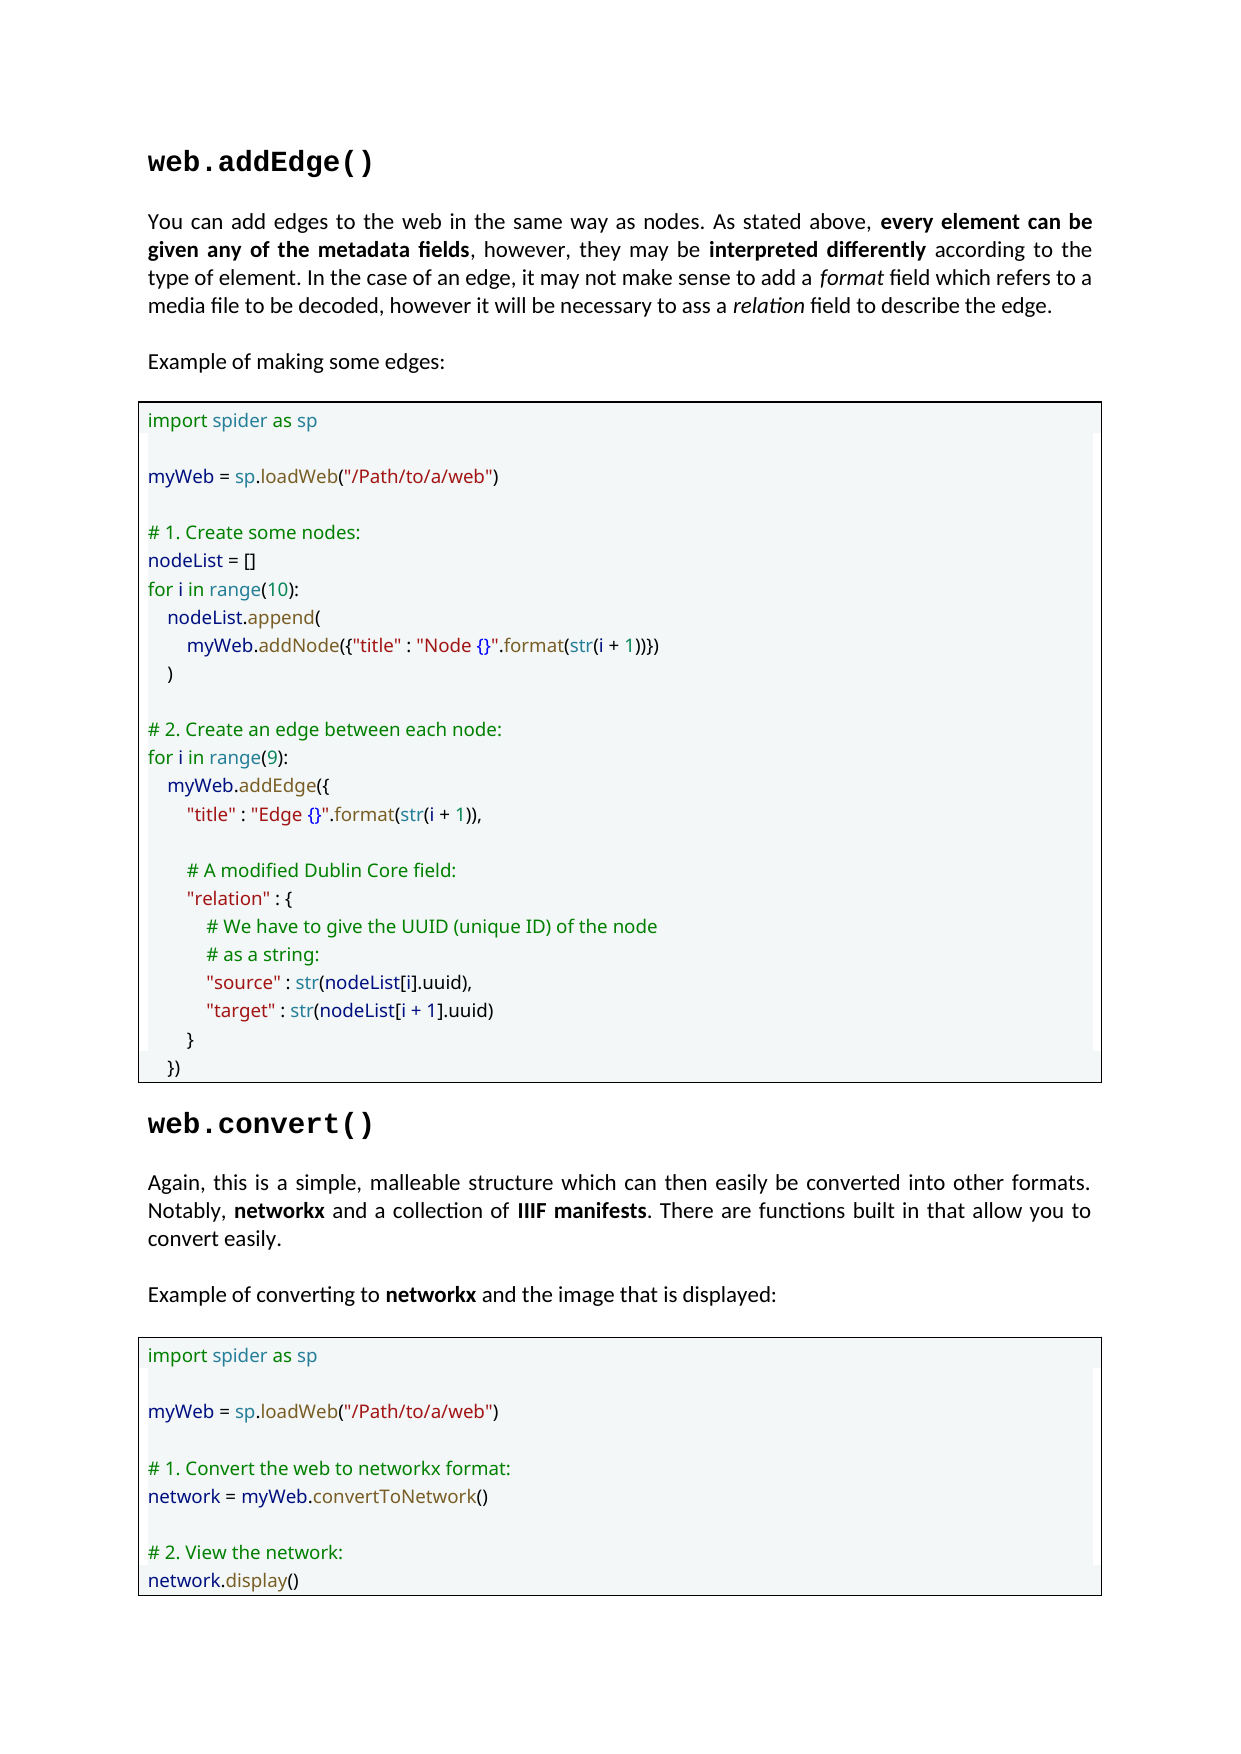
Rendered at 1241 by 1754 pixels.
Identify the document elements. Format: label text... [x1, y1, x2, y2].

text for i in range(10): [148, 573, 1093, 601]
text } [148, 1023, 1093, 1048]
text Again, this is a simple, malleable structure which can then easily be converted into other formats. Notably, networkx and a collection of IIIF manifests. There are functions built in that allow you to convert easily. [148, 1168, 1093, 1252]
text # as a string: [148, 939, 1093, 967]
text }) [139, 1048, 1101, 1082]
text "relation" : { [148, 883, 1093, 911]
text # 2. View the network: [148, 1537, 1093, 1562]
text nodeList.append( [148, 601, 1093, 629]
text Example of making some edges: [148, 347, 1093, 375]
text # 2. Create an edge between each node: [148, 714, 1093, 742]
text web.addEdge() [148, 148, 1093, 181]
text "target" : str(nodeList[i + 1].uuid) [148, 995, 1093, 1023]
text myWeb.addNode({"title" : "Node {}".format(str(i + 1))}) [148, 629, 1093, 658]
text ) [148, 658, 1093, 686]
text import spider as sp [139, 1338, 1101, 1368]
text import spider as sp [139, 403, 1101, 433]
text for i in range(9): [148, 742, 1093, 770]
text "title" : "Edge {}".format(str(i + 1)), [148, 798, 1093, 826]
text # A modified Dublin Core field: [148, 854, 1093, 883]
text Example of converting to networkx and the image that is displayed: [148, 1281, 1093, 1308]
text "source" : str(nodeList[i].uuid), [148, 967, 1093, 995]
text myWeb = sp.loadWeb("/Path/to/a/web") [148, 1396, 1093, 1424]
text # 1. Create some nodes: [148, 517, 1093, 545]
text network.display() [139, 1562, 1101, 1595]
text web.convert() [148, 1109, 1093, 1142]
text nodeList = [] [148, 545, 1093, 573]
text You can add edges to the web in the same way as nodes. As stated above, every element can be given any of the metadata fields, however, they may be interpreted differently according to the type of element. In the case of an edge, it may not make sense to add a format field which refers to a media file to be decoded, however it will be necessary to ass a relation field to describe the edge. [148, 207, 1093, 319]
text # We have to give the UUID (unique ID) of the node [148, 911, 1093, 939]
text myWeb = sp.loadWeb("/Path/to/a/web") [148, 461, 1093, 489]
text network = myWeb.convertToNetwork() [148, 1480, 1093, 1508]
text # 1. Convert the web to networkx format: [148, 1452, 1093, 1480]
text myWeb.addEdge({ [148, 770, 1093, 798]
